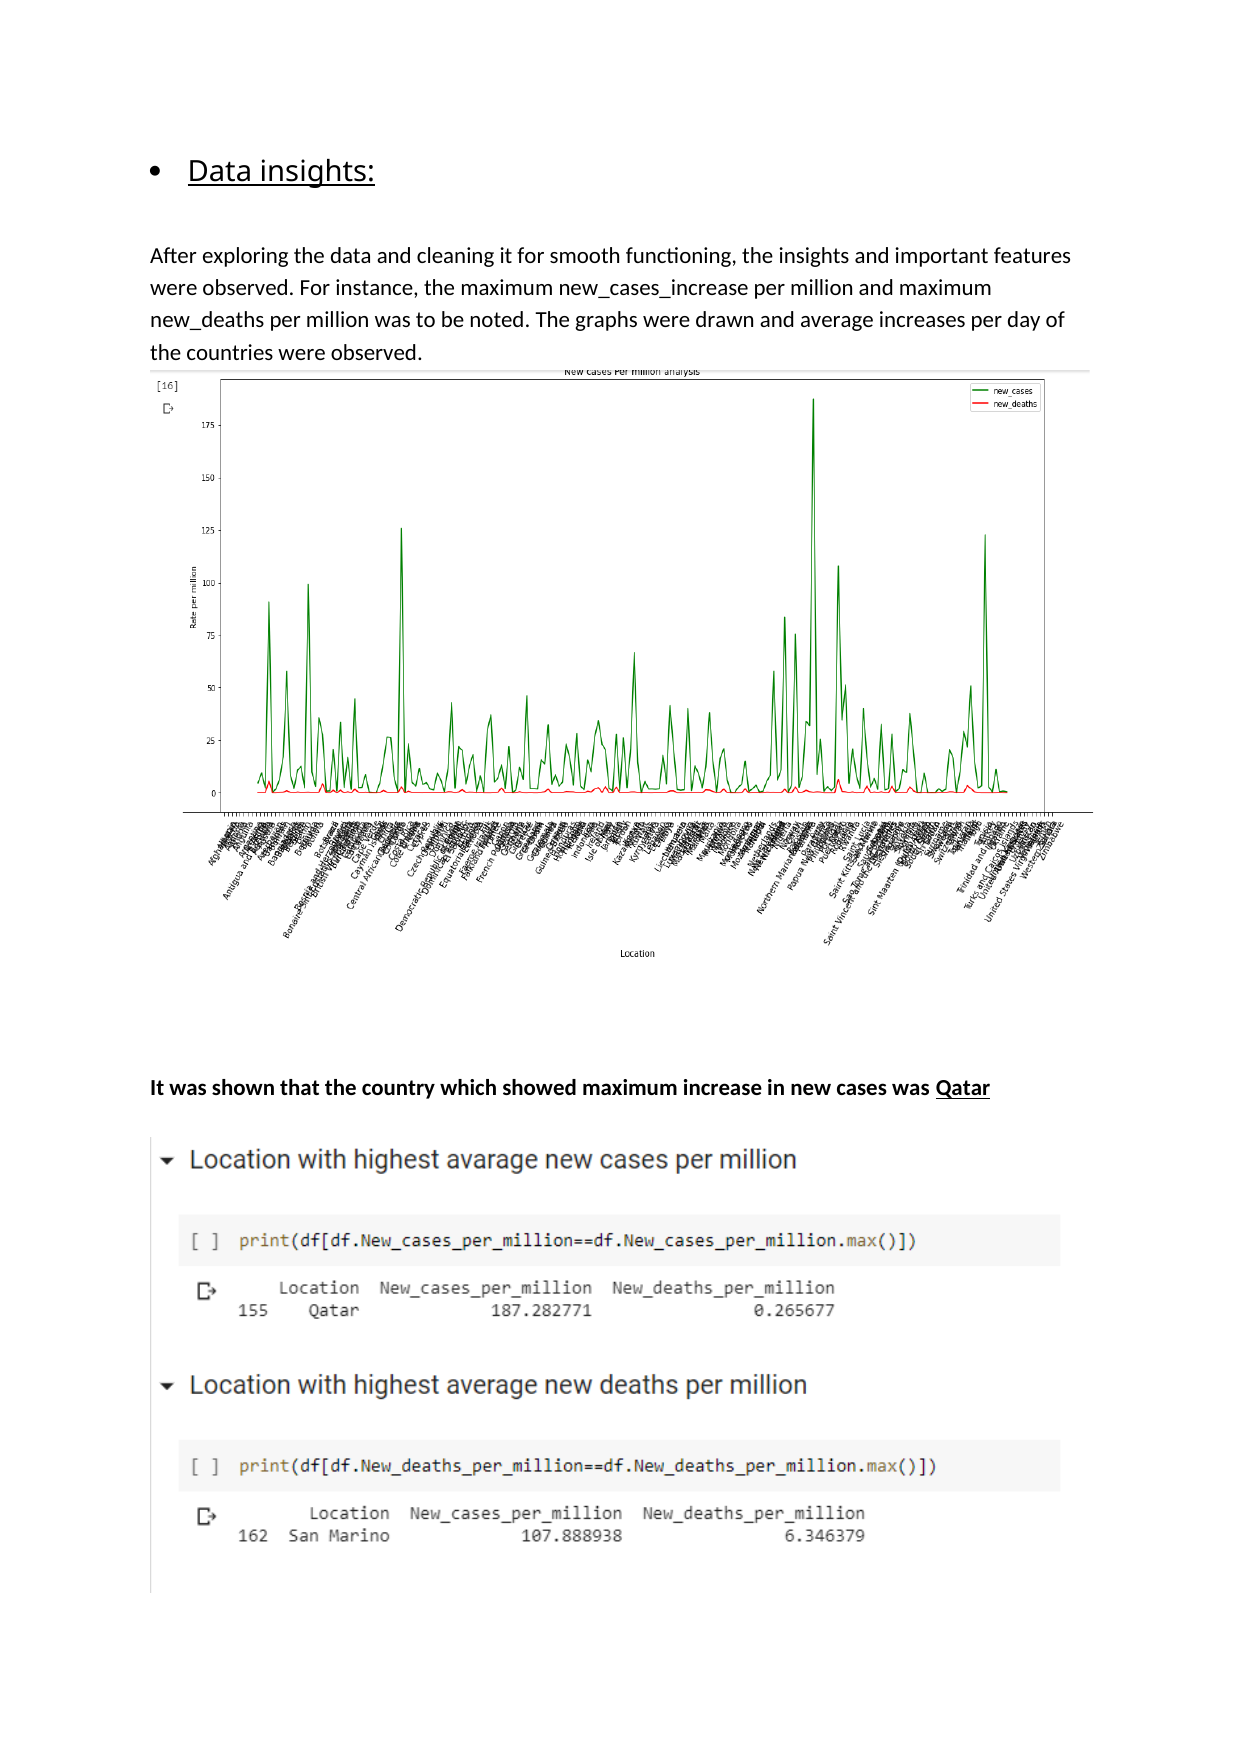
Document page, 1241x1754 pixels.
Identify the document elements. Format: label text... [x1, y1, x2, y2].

text After exploring the data and cleaning it for smooth functioning, the insights and important features were observed. For instance, the maximum new_cases_increase per million and maximum new_deaths per million was to be noted. The graphs were drawn and average increases per day of the countries were observed. [150, 241, 1090, 366]
picture [150, 1137, 1061, 1593]
picture [150, 370, 1094, 968]
list Data insights: [150, 150, 1090, 190]
text It was shown that the country which showed maximum increase in new cases was Qatar [150, 1073, 1090, 1102]
